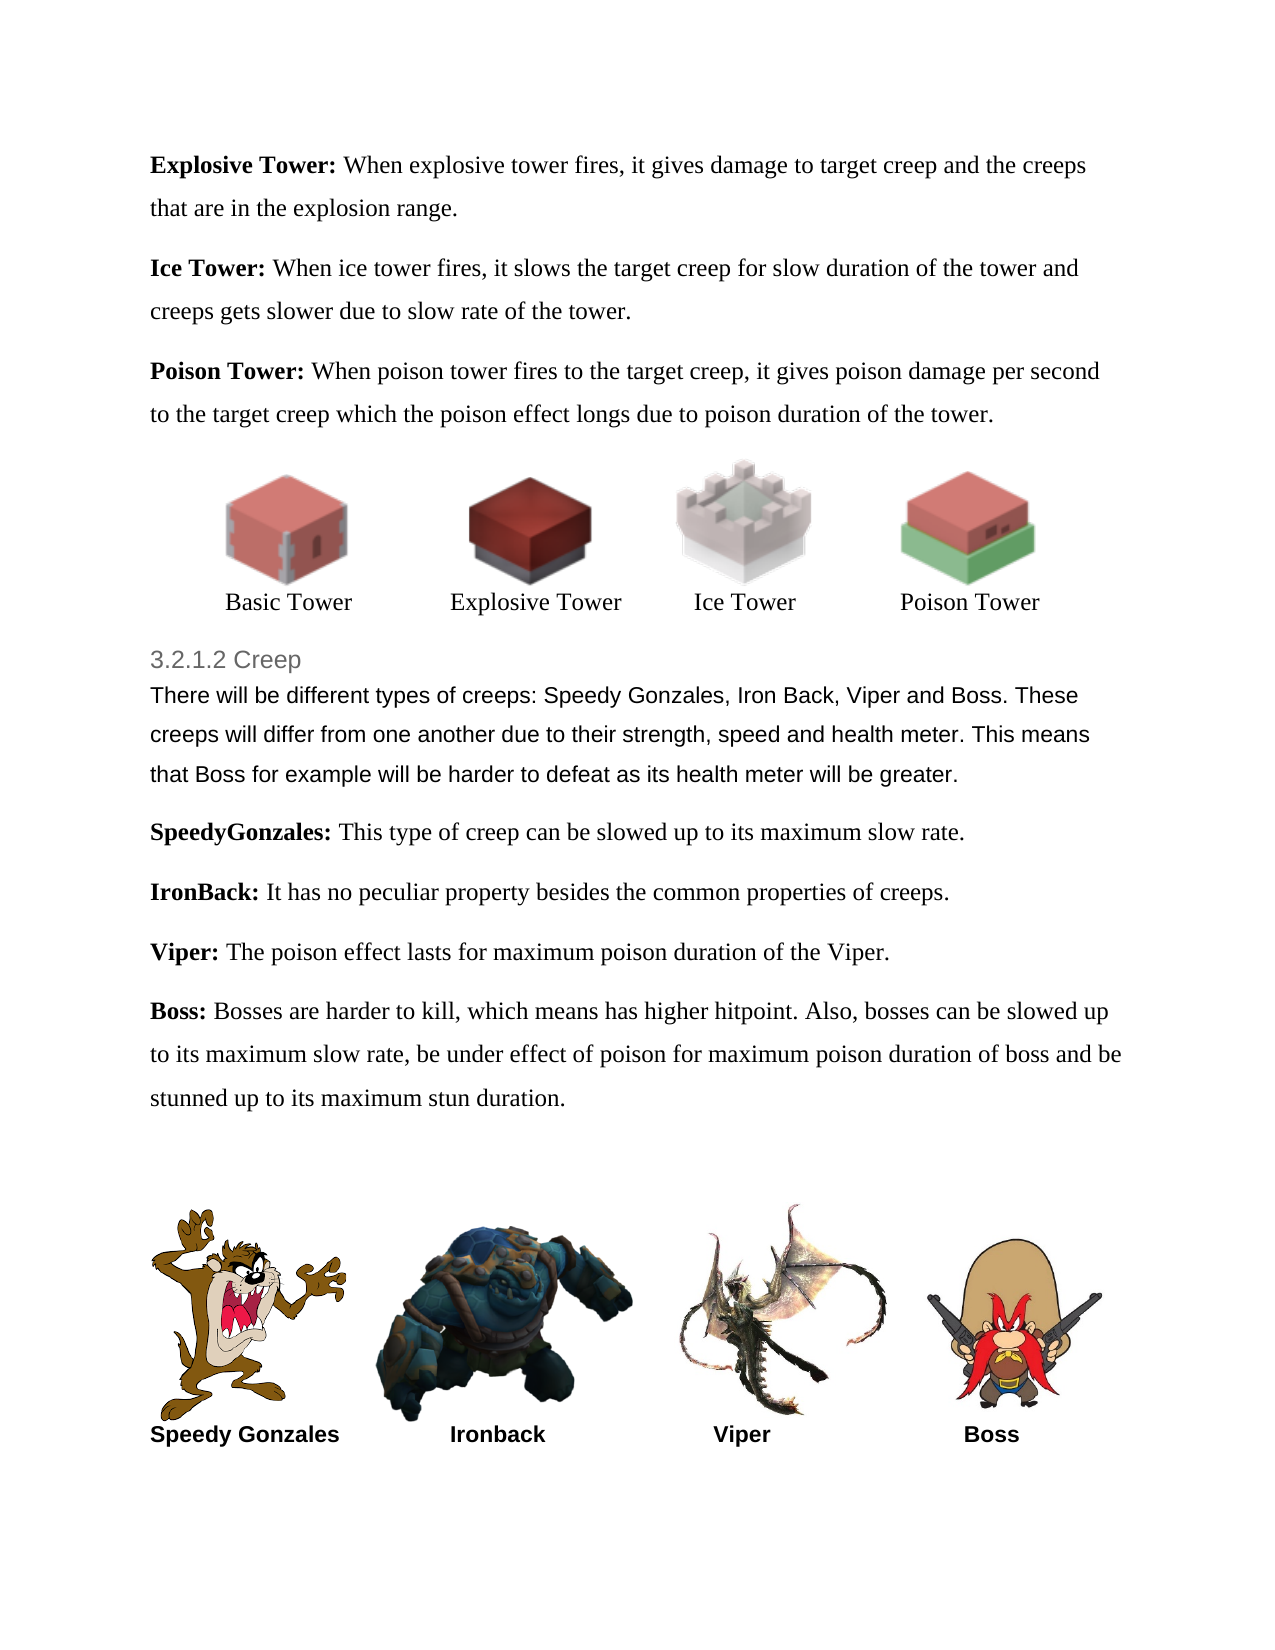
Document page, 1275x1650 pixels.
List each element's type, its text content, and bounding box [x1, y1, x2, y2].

picture [375, 1226, 633, 1422]
picture [675, 458, 813, 587]
picture [916, 1224, 1114, 1422]
text There will be different types of creeps: Speedy Gonzales, Iron Back, Viper and Boss. These creeps will differ from one another due to their strength, speed and health meter. This means that Boss for example will be harder to defeat as its health meter will be greater. [150, 682, 1125, 787]
text Explosive Tower: When explosive tower fires, it gives damage to target creep and the creeps that are in the explosion range. [150, 150, 1125, 222]
text IronBack: It has no peculiar property besides the common properties of creeps. [150, 877, 1125, 906]
picture [150, 1208, 347, 1422]
text Boss: Bosses are harder to kill, which means has higher hitpoint. Also, bosses can be slowed up to its maximum slow rate, be under effect of poison for maximum poison duration of boss and be stunned up to its maximum stun duration. [150, 996, 1125, 1111]
text Ice Tower: When ice tower fires, it slows the target creep for slow duration of the tower and creeps gets slower due to slow rate of the tower. [150, 253, 1125, 325]
picture [900, 471, 1036, 587]
text 3.2.1.2 Creep [150, 645, 1125, 673]
text Basic Tower Explosive Tower Ice Tower Poison Tower [150, 587, 1125, 616]
picture [652, 1202, 892, 1422]
text SpeedyGonzales: This type of creep can be slowed up to its maximum slow rate. [150, 817, 1125, 846]
picture [225, 474, 349, 587]
picture [468, 477, 593, 587]
text Poison Tower: When poison tower fires to the target creep, it gives poison damage per second to the target creep which the poison effect longs due to poison duration of the tower. [150, 356, 1125, 428]
text Viper: The poison effect lasts for maximum poison duration of the Viper. [150, 937, 1125, 965]
